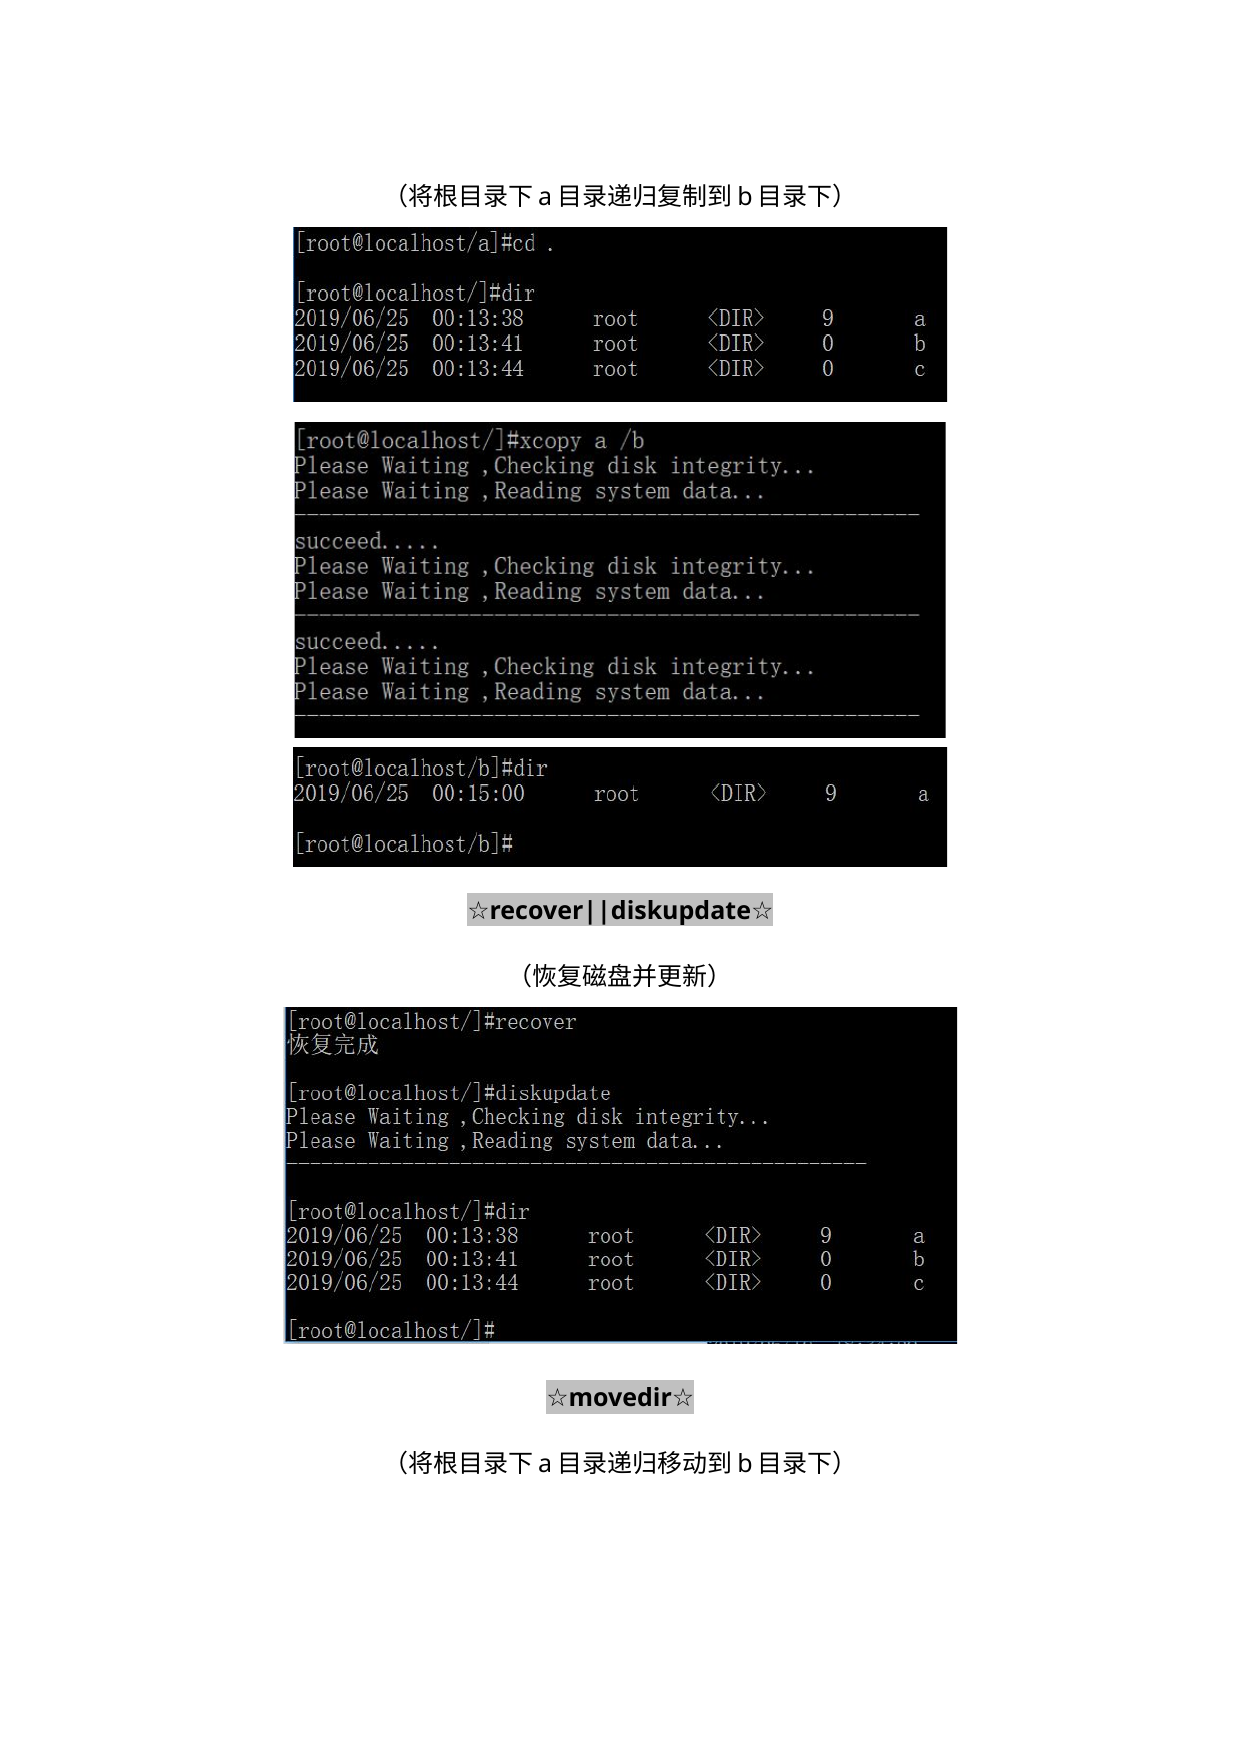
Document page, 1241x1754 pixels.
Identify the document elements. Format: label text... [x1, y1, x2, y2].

text （将根目录下a目录递归复制到b目录下） [187, 162, 1053, 227]
text ☆recover||diskupdate☆ [187, 877, 1053, 942]
picture [293, 747, 948, 867]
text （恢复磁盘并更新） [187, 942, 1053, 1007]
picture [294, 422, 946, 738]
text ☆movedir☆ [187, 1364, 1053, 1429]
picture [293, 227, 948, 402]
text （将根目录下a目录递归移动到b目录下） [187, 1429, 1053, 1494]
picture [283, 1007, 958, 1344]
